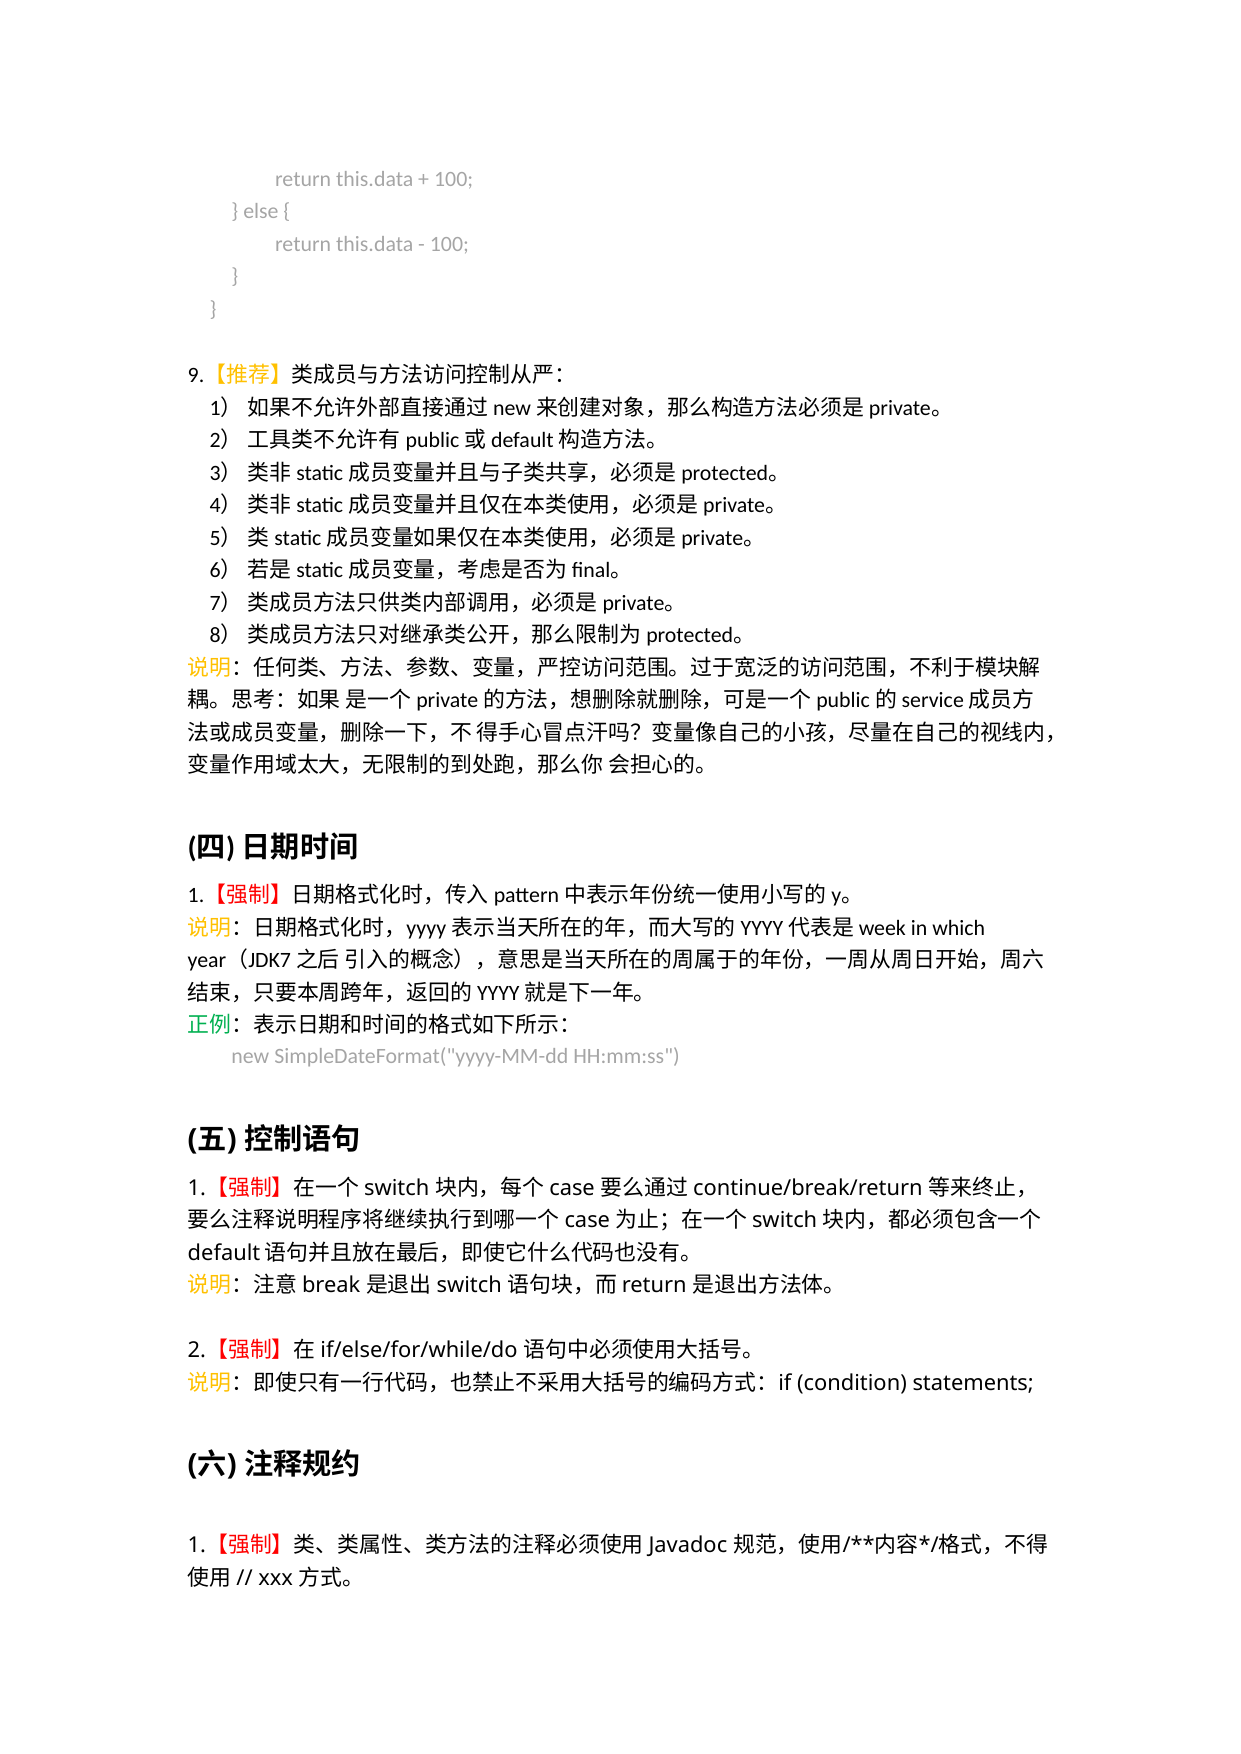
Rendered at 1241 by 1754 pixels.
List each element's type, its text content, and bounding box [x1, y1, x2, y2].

text 说明：即使只有一行代码，也禁止不采用大括号的编码方式：if (condition) statements; [187, 1364, 1053, 1397]
text } [231, 259, 1053, 292]
text (五) 控制语句 [187, 1104, 1053, 1169]
text return this.data - 100; [231, 227, 1053, 259]
text 说明：注意 break 是退出 switch 语句块，而 return 是退出方法体。 [187, 1267, 1053, 1299]
text (四) 日期时间 [187, 812, 1053, 877]
text 2） 工具类不允许有 public 或 default 构造方法。 [209, 422, 1053, 454]
text 5） 类 static 成员变量如果仅在本类使用，必须是 private。 [209, 519, 1053, 552]
text 正例：表示日期和时间的格式如下所示： [187, 1007, 1053, 1039]
text 9.【推荐】类成员与方法访问控制从严： [187, 357, 1053, 389]
text 3） 类非 static 成员变量并且与子类共享，必须是 protected。 [209, 454, 1053, 487]
text 7） 类成员方法只供类内部调用，必须是 private。 [209, 584, 1053, 617]
text (六) 注释规约 [187, 1429, 1053, 1494]
text 1.【强制】日期格式化时，传入 pattern 中表示年份统一使用小写的 y。 [187, 877, 1053, 909]
text 1.【强制】在一个 switch 块内，每个 case 要么通过 continue/break/return 等来终止，要么注释说明程序将继续执行到哪一个 case 为止；在一个 switch 块内，都必须包含一个 default语句并且放在最后，即使它什么代码也没有。 [187, 1169, 1053, 1267]
text 说明：任何类、方法、参数、变量，严控访问范围。过于宽泛的访问范围，不利于模块解耦。思考：如果 是一个 private 的方法，想删除就删除，可是一个 public 的 service 成员方法或成员变量，删除一下，不 得手心冒点汗吗？变量像自己的小孩，尽量在自己的视线内，变量作用域太大，无限制的到处跑，那么你 会担心的。 [187, 649, 1053, 779]
text 6） 若是 static 成员变量，考虑是否为 final。 [209, 552, 1053, 584]
text 4） 类非 static 成员变量并且仅在本类使用，必须是 private。 [209, 487, 1053, 519]
text 1.【强制】类、类属性、类方法的注释必须使用 Javadoc 规范，使用/**内容*/格式，不得使用 // xxx 方式。 [187, 1527, 1053, 1592]
text 2.【强制】在 if/else/for/while/do 语句中必须使用大括号。 [187, 1332, 1053, 1364]
text 8） 类成员方法只对继承类公开，那么限制为 protected。 [209, 617, 1053, 649]
text } else { [231, 194, 1053, 227]
text 说明：日期格式化时，yyyy 表示当天所在的年，而大写的 YYYY 代表是 week in which year（JDK7 之后 引入的概念），意思是当天所在的周属于的年份，一周从周日开始，周六结束，只要本周跨年，返回的 YYYY 就是下一年。 [187, 909, 1053, 1007]
text return this.data + 100; [231, 162, 1053, 194]
text } [209, 292, 1053, 324]
text 1） 如果不允许外部直接通过 new 来创建对象，那么构造方法必须是 private。 [209, 389, 1053, 422]
text new SimpleDateFormat("yyyy-MM-dd HH:mm:ss") [187, 1039, 1053, 1072]
